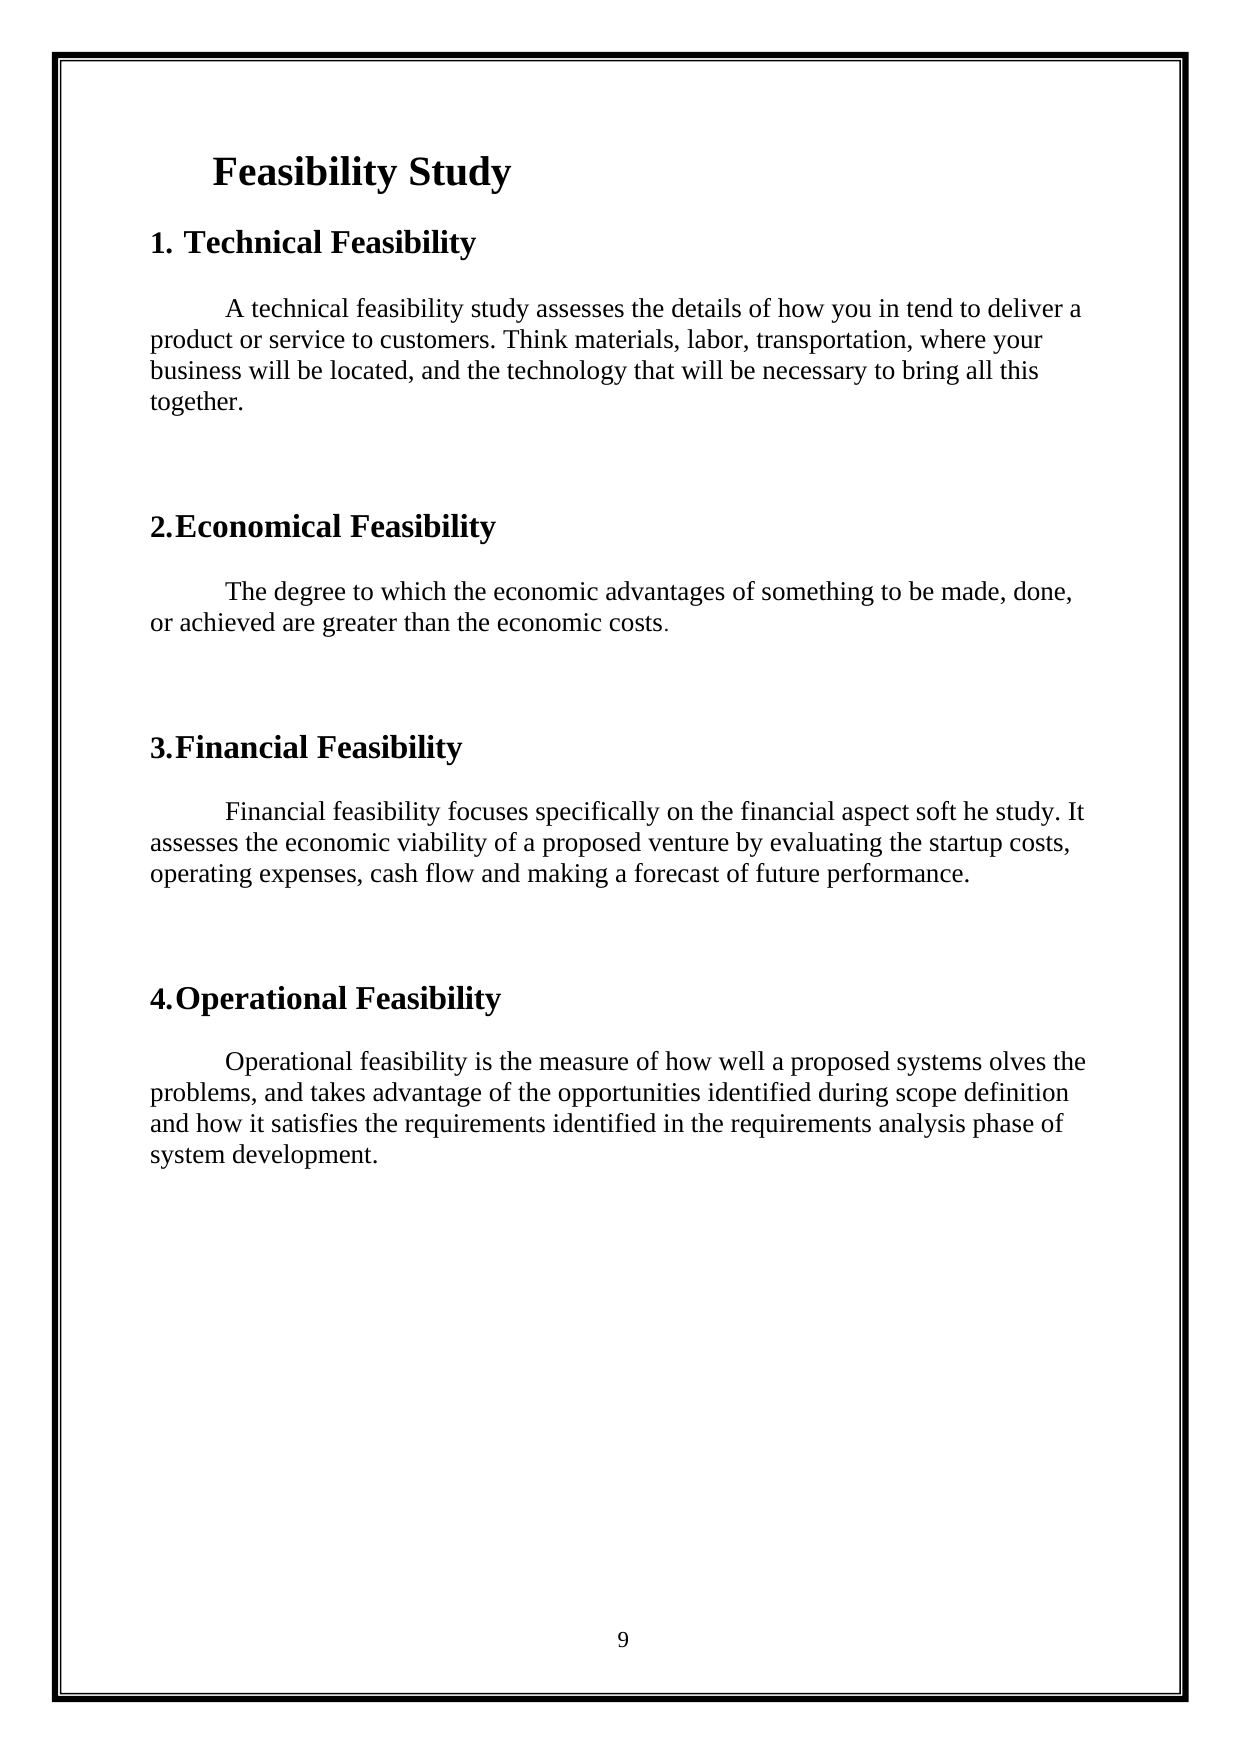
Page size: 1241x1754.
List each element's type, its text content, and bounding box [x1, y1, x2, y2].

subtitle Operational Feasibility [150, 978, 1198, 1017]
text Financial feasibility focuses specifically on the financial aspect soft he study. It assesses the economic viability of a proposed venture by evaluating the startup costs, operating expenses, cash flow and making a forecast of future performance. [150, 794, 1089, 888]
text Operational feasibility is the measure of how well a proposed systems olves the problems, and takes advantage of the opportunities identified during scope definition and how it satisfies the requirements identified in the requirements analysis phase of system development. [150, 1045, 1089, 1169]
subtitle Economical Feasibility [150, 506, 1198, 545]
text The degree to which the economic advantages of something to be made, done, or achieved are greater than the economic costs. [150, 575, 1089, 638]
text A technical feasibility study assesses the details of how you in tend to deliver a product or service to customers. Think materials, labor, transportation, where your business will be located, and the technology that will be necessary to bring all this together. [150, 292, 1089, 416]
subtitle Feasibility Study [150, 146, 1198, 194]
subtitle Financial Feasibility [150, 728, 1198, 766]
subtitle Technical Feasibility [150, 223, 1198, 261]
